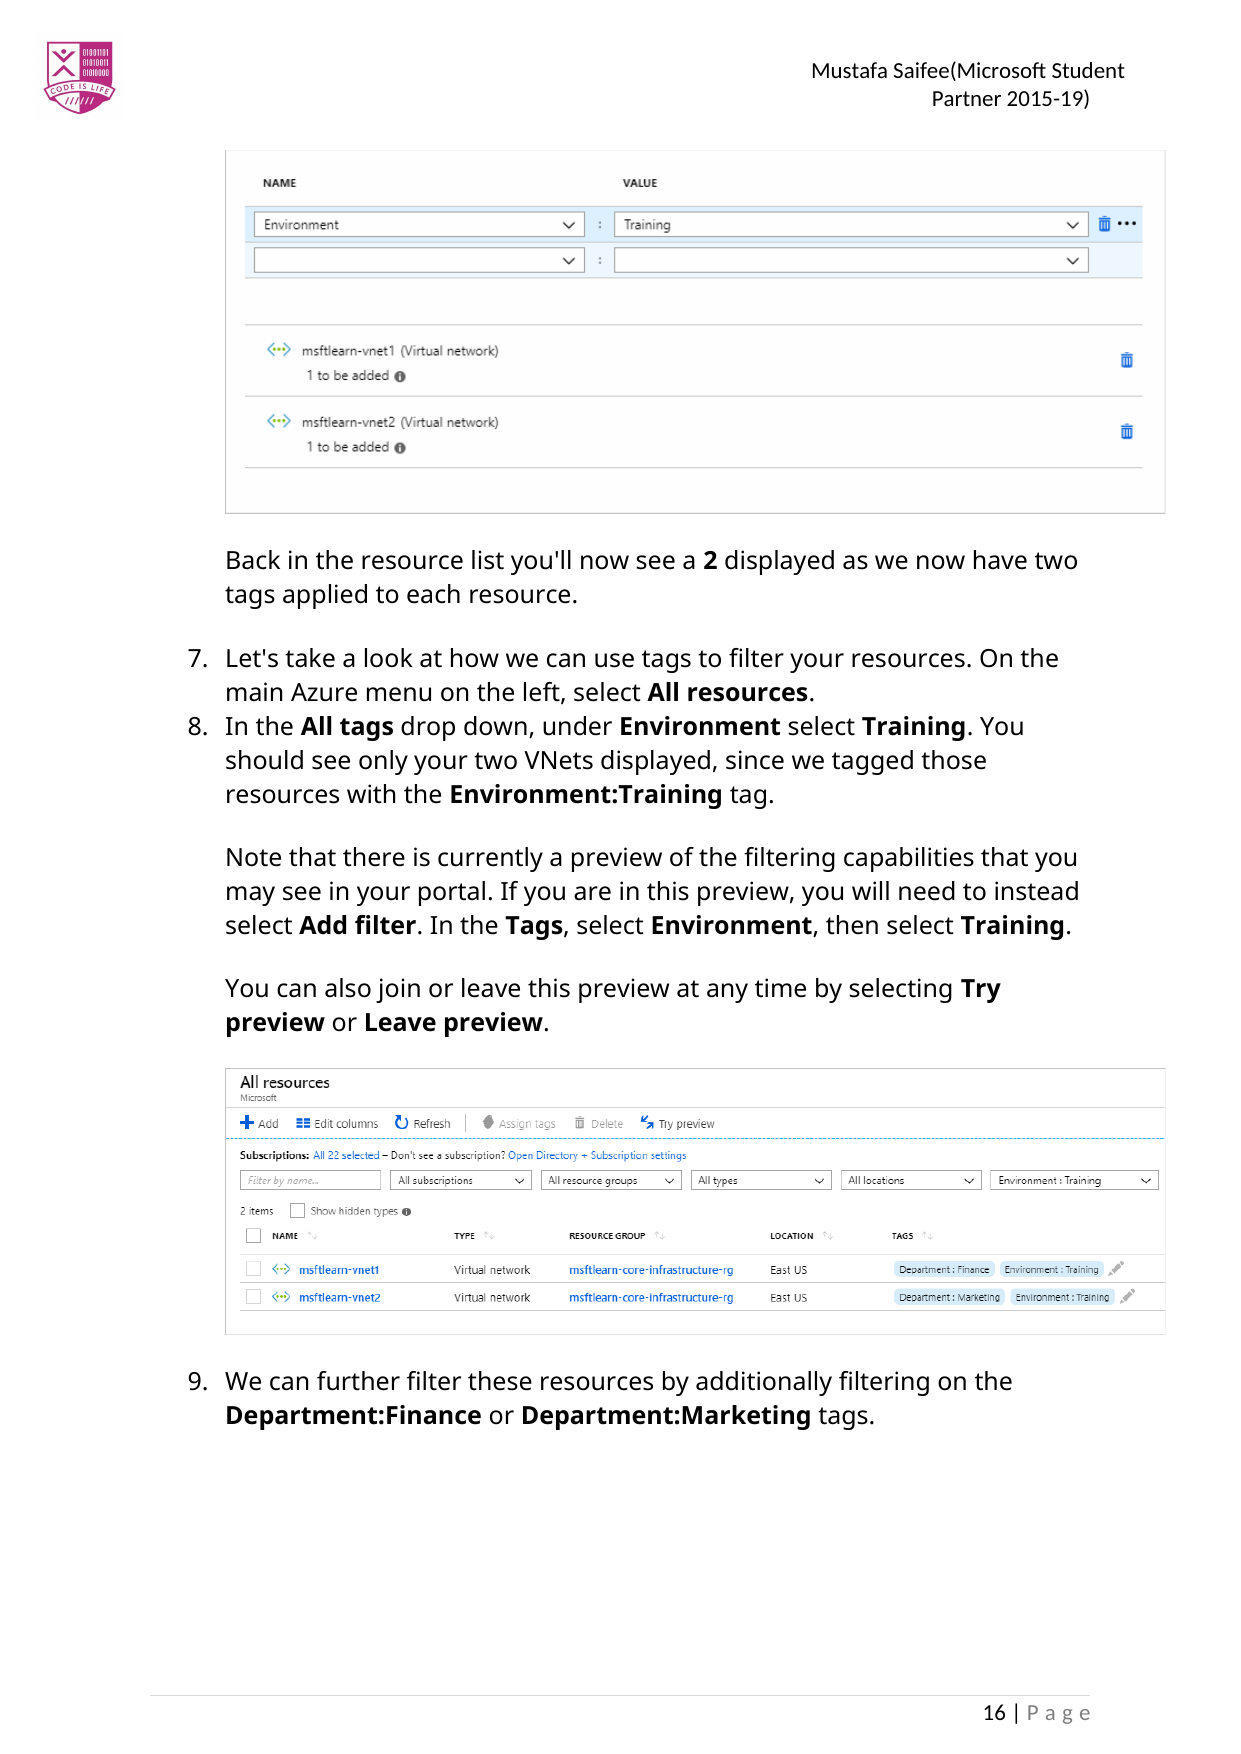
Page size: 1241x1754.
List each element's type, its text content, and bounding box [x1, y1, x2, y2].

list Let's take a look at how we can use tags to filter your resources. On the main Azure menu on the left, select All resources. [187, 640, 1090, 708]
text You can also join or leave this preview at any time by selecting Try preview or Leave preview. [225, 1000, 1090, 1068]
list In the All tags drop down, under Environment select Training. You should see only your two VNets displayed, since we tagged those resources with the Environment:Training tag. [187, 737, 1090, 840]
text Note that there is currently a preview of the filtering capabilities that you may see in your portal. If you are in this preview, you will need to instead select Add filter. In the Tags, select Environment, then select Training. [225, 869, 1090, 971]
picture [34, 30, 124, 120]
picture [225, 1097, 1166, 1364]
picture [225, 150, 1166, 514]
list We can further filter these resources by additionally filtering on the Department:Finance or Department:Marketing tags. [187, 1392, 1090, 1461]
text Back in the resource list you'll now see a 2 displayed as we now have two tags applied to each resource. [225, 543, 1090, 611]
